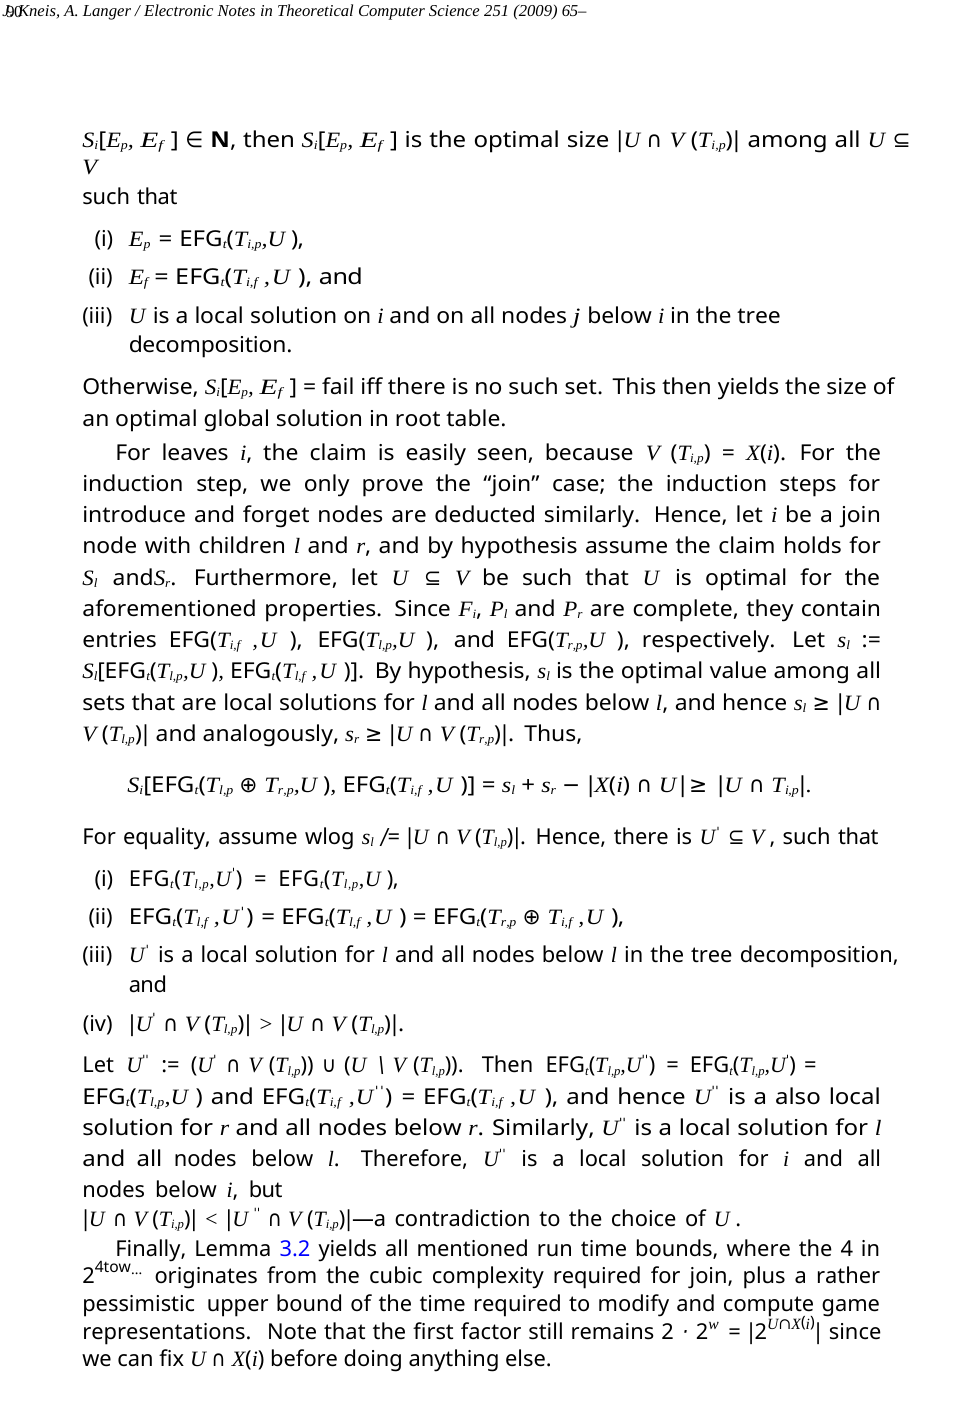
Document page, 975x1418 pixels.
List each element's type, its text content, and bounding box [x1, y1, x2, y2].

list |U' ∩ V (Tl,p)| > |U ∩ V (Tl,p)|. [83, 1008, 912, 1037]
list U is a local solution on i and on all nodes j below i in the tree decomposition. [82, 299, 912, 359]
text Si[EFGt(Tl,p ⊕ Tr,p,U ), EFGt(Ti,f ,U )] = sl + sr − |X(i) ∩ U|≥ |U ∩ Ti,p|. [127, 769, 912, 799]
list Ef = EFGt(Ti,f ,U ), and [88, 261, 912, 291]
list EFGt(Tl,p,U') = EFGt(Tl,p,U ), [94, 863, 912, 892]
text EFGt(Tl,p,U ) and EFGt(Ti,f ,U'') = EFGt(Ti,f ,U ), and hence U'' is a also local solution for r and all nodes below r. Similarly, U'' is a local solution for l and all nodes below l. Therefore, U'' is a local solution for i and all nodes below i, but [82, 1081, 881, 1204]
text For equality, assume wlog sl /= |U ∩ V (Tl,p)|. Hence, there is U' ⊆ V , such that [82, 821, 912, 851]
text |U ∩ V (Ti,p)| < |U '' ∩ V (Ti,p)|—a contradiction to the choice of U . [82, 1206, 912, 1231]
text Let U'' := (U' ∩ V (Tl,p)) ∪ (U \ V (Tl,p)). Then EFGt(Tl,p,U'') = EFGt(Tl,p,U') = [82, 1049, 912, 1079]
text Otherwise, Si[Ep, Ef ] = fail iff there is no such set. This then yields the size of an optimal global solution in root table. [82, 371, 912, 433]
list Ep = EFGt(Ti,p,U ), [94, 223, 912, 252]
text Si[Ep, Ef ] ∈ N, then Si[Ep, Ef ] is the optimal size |U ∩ V (Ti,p)| among all U ⊆ V [82, 124, 912, 179]
list U' is a local solution for l and all nodes below l in the tree decomposition, and [82, 939, 912, 999]
list EFGt(Tl,f ,U') = EFGt(Tl,f ,U ) = EFGt(Tr,p ⊕ Ti,f ,U ), [88, 901, 912, 931]
text Finally, Lemma 3.2 yields all mentioned run time bounds, where the 4 in 24tow... originates from the cubic complexity required for join, plus a rather pessimistic upper bound of the time required to modify and compute game representations. Note that the first factor still remains 2 · 2w = |2U∩X(i)| since we can fix U ∩ X(i) before doing anything else. [82, 1234, 881, 1372]
text such that [82, 181, 912, 211]
text For leaves i, the claim is easily seen, because V (Ti,p) = X(i). For the induction step, we only prove the “join” case; the induction steps for introduce and forget nodes are deducted similarly. Hence, let i be a join node with children l and r, and by hypothesis assume the claim holds for Sl andSr. Furthermore, let U ⊆ V be such that U is optimal for the aforementioned properties. Since Fi, Pl and Pr are complete, they contain entries EFG(Ti,f ,U ), EFG(Tl,p,U ), and EFG(Tr,p,U ), respectively. Let sl := Sl[EFGt(Tl,p,U ), EFGt(Tl,f ,U )]. By hypothesis, sl is the optimal value among all sets that are local solutions for l and all nodes below l, and hence sl ≥ |U ∩ V (Tl,p)| and analogously, sr ≥ |U ∩ V (Tr,p)|. Thus, [82, 437, 881, 748]
